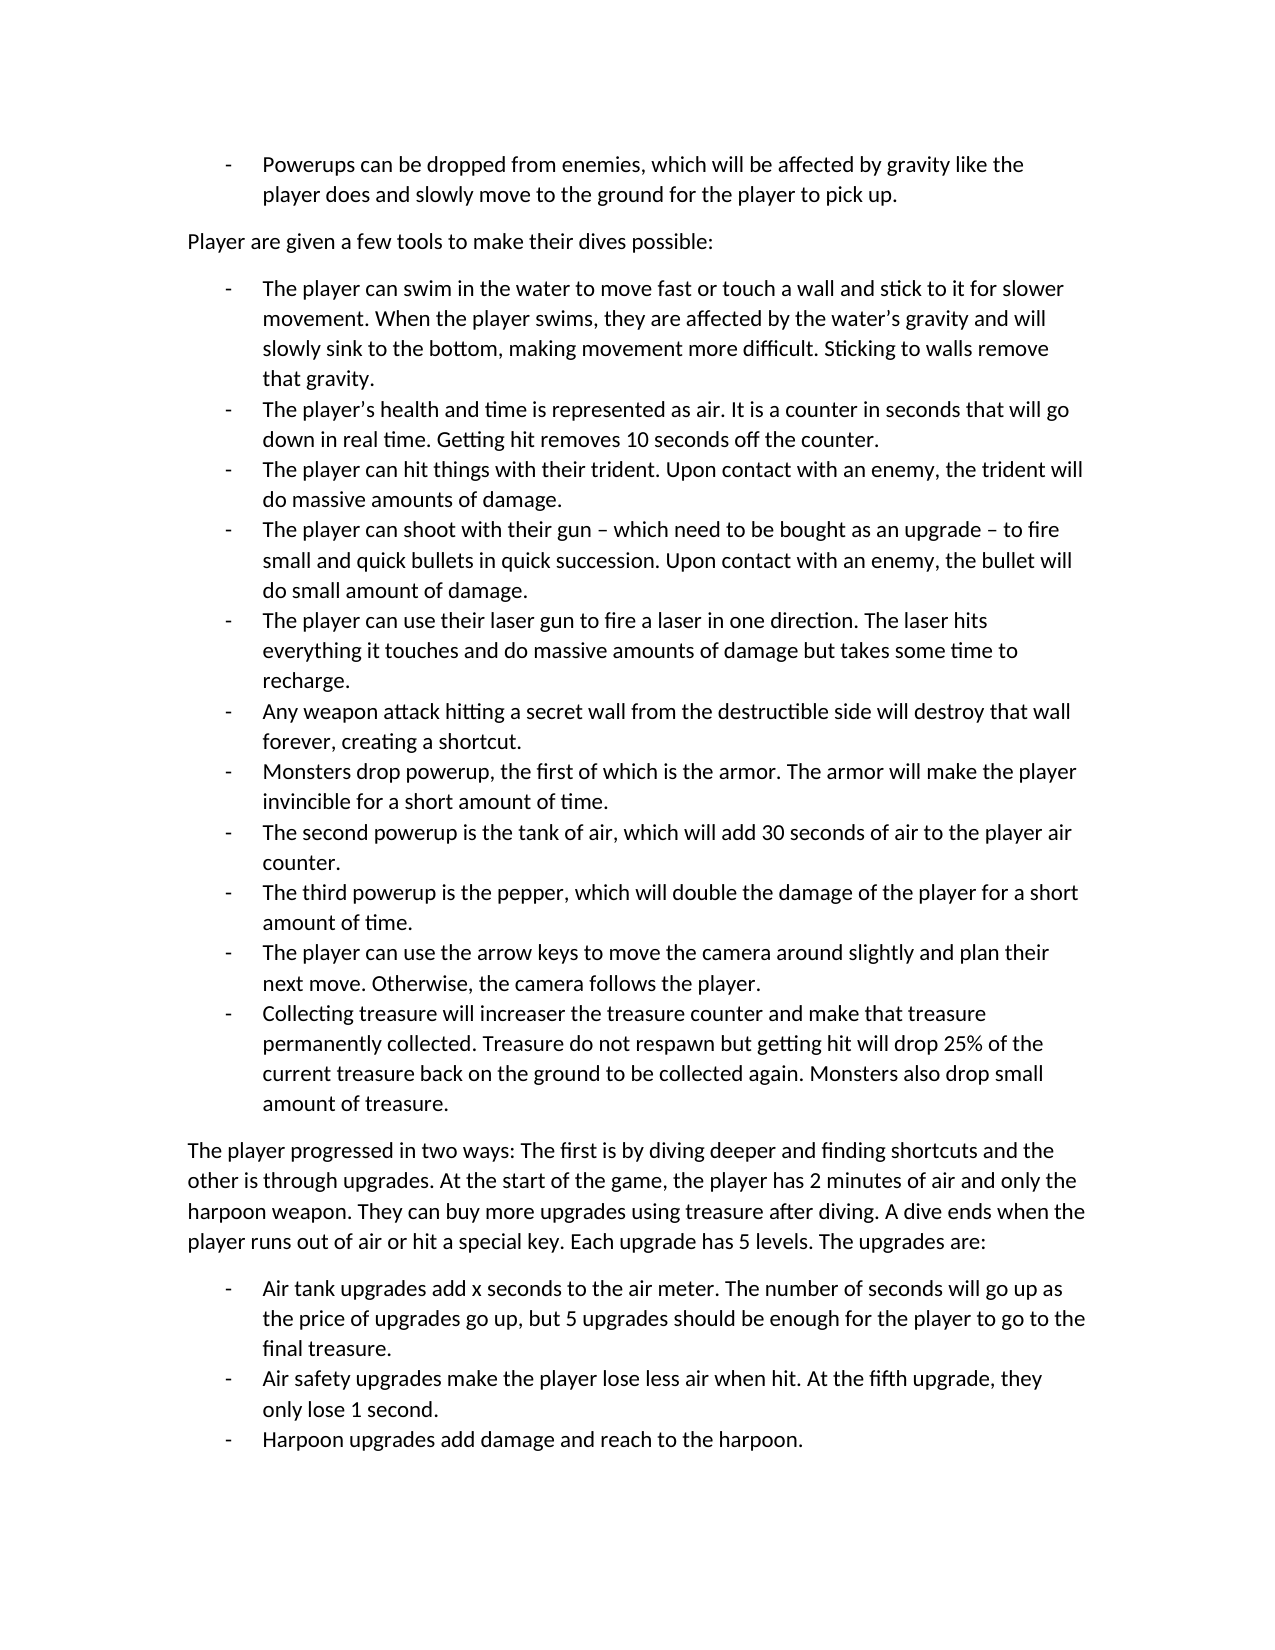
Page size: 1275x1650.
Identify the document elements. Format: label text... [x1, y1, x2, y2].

list Air tank upgrades add x seconds to the air meter. The number of seconds will go up as the price of upgrades go up, but 5 upgrades should be enough for the player to go to the final treasure. [225, 1274, 1087, 1362]
list Collecting treasure will increaser the treasure counter and make that treasure permanently collected. Treasure do not respawn but getting hit will drop 25% of the current treasure back on the ground to be collected again. Monsters also drop small amount of treasure. [225, 999, 1087, 1118]
list Harpoon upgrades add damage and reach to the harpoon. [225, 1425, 1087, 1453]
list The player can use the arrow keys to move the camera around slightly and plan their next move. Otherwise, the camera follows the player. [225, 938, 1087, 997]
list The player can shoot with their gun – which need to be bought as an upgrade – to fire small and quick bullets in quick succession. Upon contact with an enemy, the bullet will do small amount of damage. [225, 516, 1087, 604]
list Air safety upgrades make the player lose less air when hit. At the fifth upgrade, they only lose 1 second. [225, 1364, 1087, 1423]
list The player’s health and time is represented as air. It is a counter in seconds that will go down in real time. Getting hit removes 10 seconds off the counter. [225, 395, 1087, 453]
list The second powerup is the tank of air, which will add 30 seconds of air to the player air counter. [225, 818, 1087, 876]
list The third powerup is the pepper, which will double the damage of the player for a short amount of time. [225, 878, 1087, 936]
list Any weapon attack hitting a secret wall from the destructible side will destroy that wall forever, creating a shortcut. [225, 697, 1087, 755]
list Powerups can be dropped from enemies, which will be affected by gravity like the player does and slowly move to the ground for the player to pick up. [225, 150, 1087, 208]
text Player are given a few tools to make their dives possible: [187, 227, 1087, 255]
text The player progressed in two ways: The first is by diving deeper and finding shortcuts and the other is through upgrades. At the start of the game, the player has 2 minutes of air and only the harpoon weapon. They can buy more upgrades using treasure after diving. A dive ends when the player runs out of air or hit a special key. Each upgrade has 5 levels. The upgrades are: [187, 1136, 1087, 1255]
list The player can hit things with their trident. Upon contact with an enemy, the trident will do massive amounts of damage. [225, 455, 1087, 513]
list Monsters drop powerup, the first of which is the armor. The armor will make the player invincible for a short amount of time. [225, 757, 1087, 816]
list The player can use their laser gun to fire a laser in one direction. The laser hits everything it touches and do massive amounts of damage but takes some time to recharge. [225, 606, 1087, 695]
list The player can swim in the water to move fast or touch a wall and stick to it for slower movement. When the player swims, they are affected by the water’s gravity and will slowly sink to the bottom, making movement more difficult. Sticking to walls remove that gravity. [225, 274, 1087, 393]
